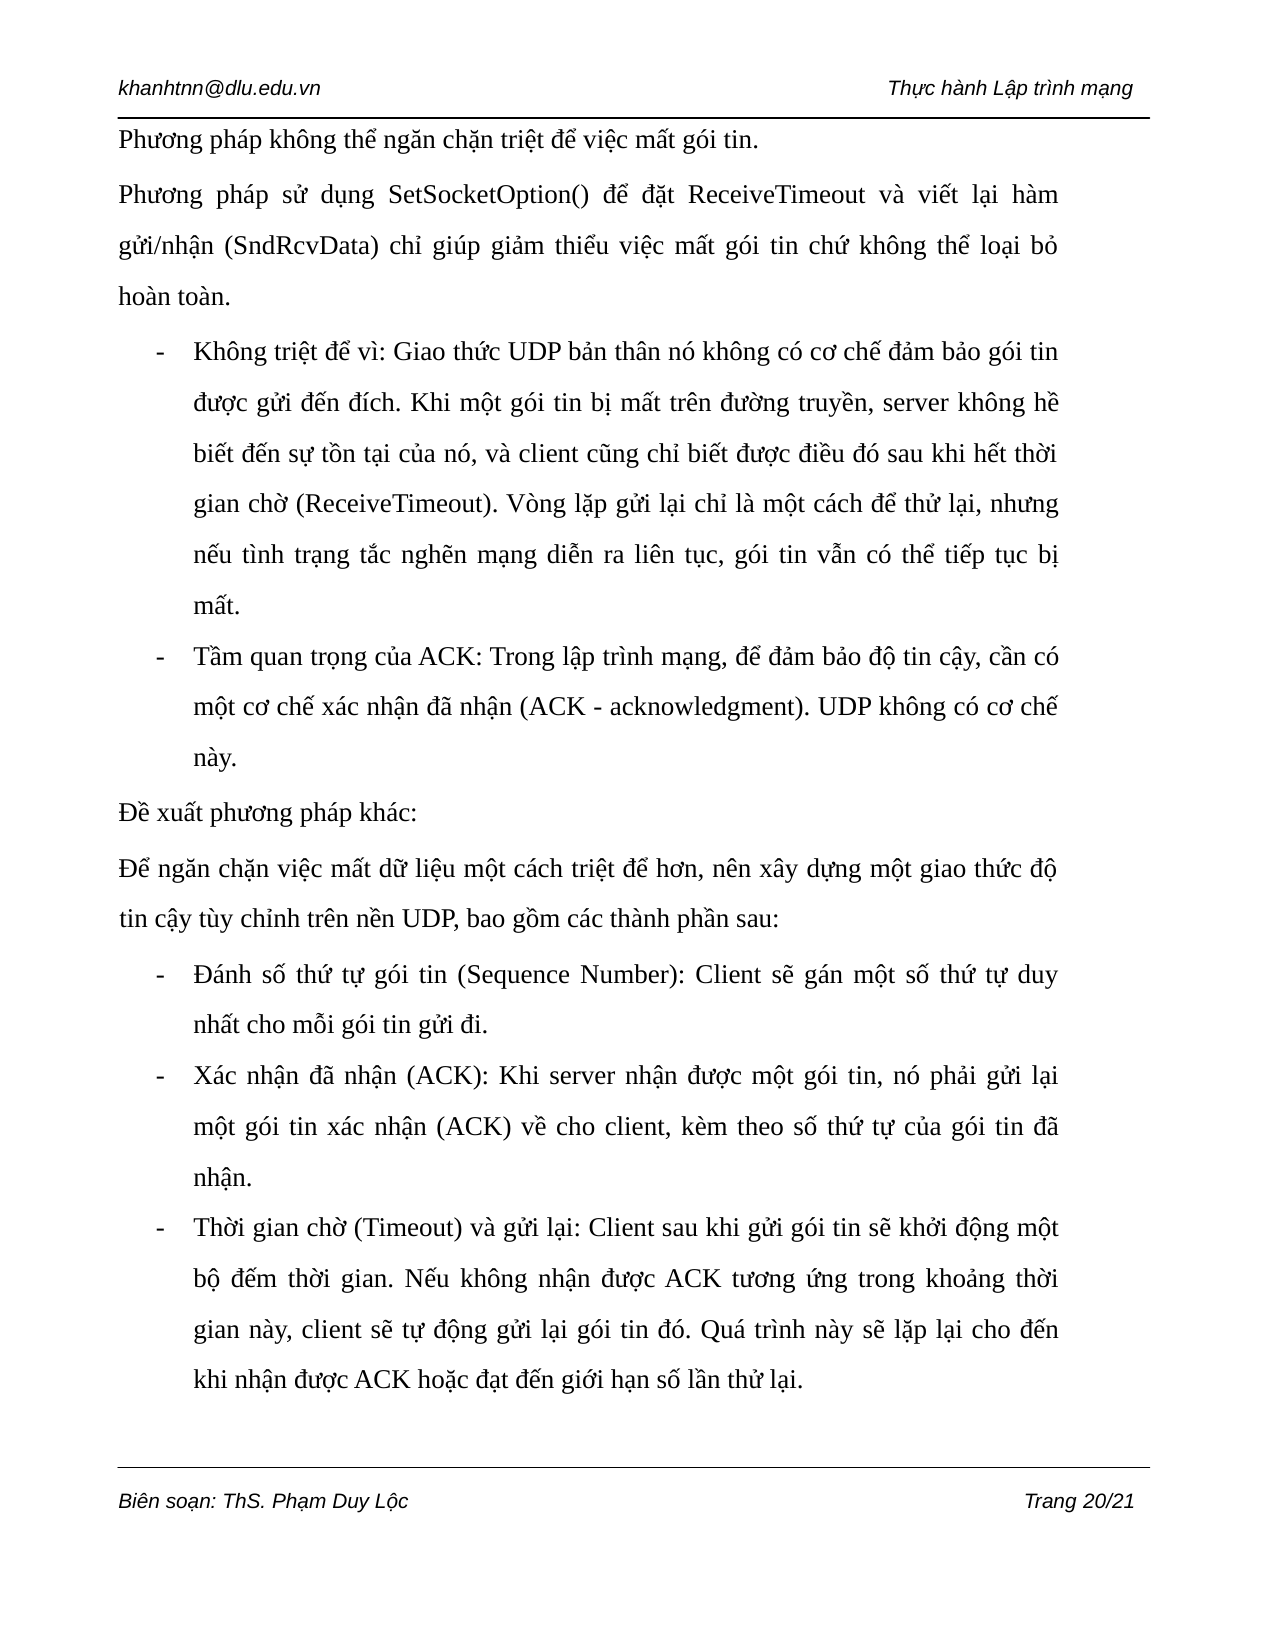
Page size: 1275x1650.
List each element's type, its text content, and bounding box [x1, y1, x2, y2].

list Xác nhận đã nhận (ACK): Khi server nhận được một gói tin, nó phải gửi lại một gói tin xác nhận (ACK) về cho client, kèm theo số thứ tự của gói tin đã nhận. [156, 1059, 1060, 1192]
list Tầm quan trọng của ACK: Trong lập trình mạng, để đảm bảo độ tin cậy, cần có một cơ chế xác nhận đã nhận (ACK - acknowledgment). UDP không có cơ chế này. [156, 640, 1060, 772]
text Phương pháp không thể ngăn chặn triệt để việc mất gói tin. [118, 123, 1060, 154]
list Thời gian chờ (Timeout) và gửi lại: Client sau khi gửi gói tin sẽ khởi động một bộ đếm thời gian. Nếu không nhận được ACK tương ứng trong khoảng thời gian này, client sẽ tự động gửi lại gói tin đó. Quá trình này sẽ lặp lại cho đến khi nhận được ACK hoặc đạt đến giới hạn số lần thử lại. [156, 1211, 1060, 1395]
list Không triệt để vì: Giao thức UDP bản thân nó không có cơ chế đảm bảo gói tin được gửi đến đích. Khi một gói tin bị mất trên đường truyền, server không hề biết đến sự tồn tại của nó, và client cũng chỉ biết được điều đó sau khi hết thời gian chờ (ReceiveTimeout). Vòng lặp gửi lại chỉ là một cách để thử lại, nhưng nếu tình trạng tắc nghẽn mạng diễn ra liên tục, gói tin vẫn có thể tiếp tục bị mất. [156, 335, 1060, 620]
list Đánh số thứ tự gói tin (Sequence Number): Client sẽ gán một số thứ tự duy nhất cho mỗi gói tin gửi đi. [156, 958, 1060, 1040]
text Để ngăn chặn việc mất dữ liệu một cách triệt để hơn, nên xây dựng một giao thức độ tin cậy tùy chỉnh trên nền UDP, bao gồm các thành phần sau: [118, 852, 1060, 934]
text Đề xuất phương pháp khác: [118, 796, 1060, 828]
text Phương pháp sử dụng SetSocketOption() để đặt ReceiveTimeout và viết lại hàm gửi/nhận (SndRcvData) chỉ giúp giảm thiểu việc mất gói tin chứ không thể loại bỏ hoàn toàn. [118, 178, 1060, 311]
